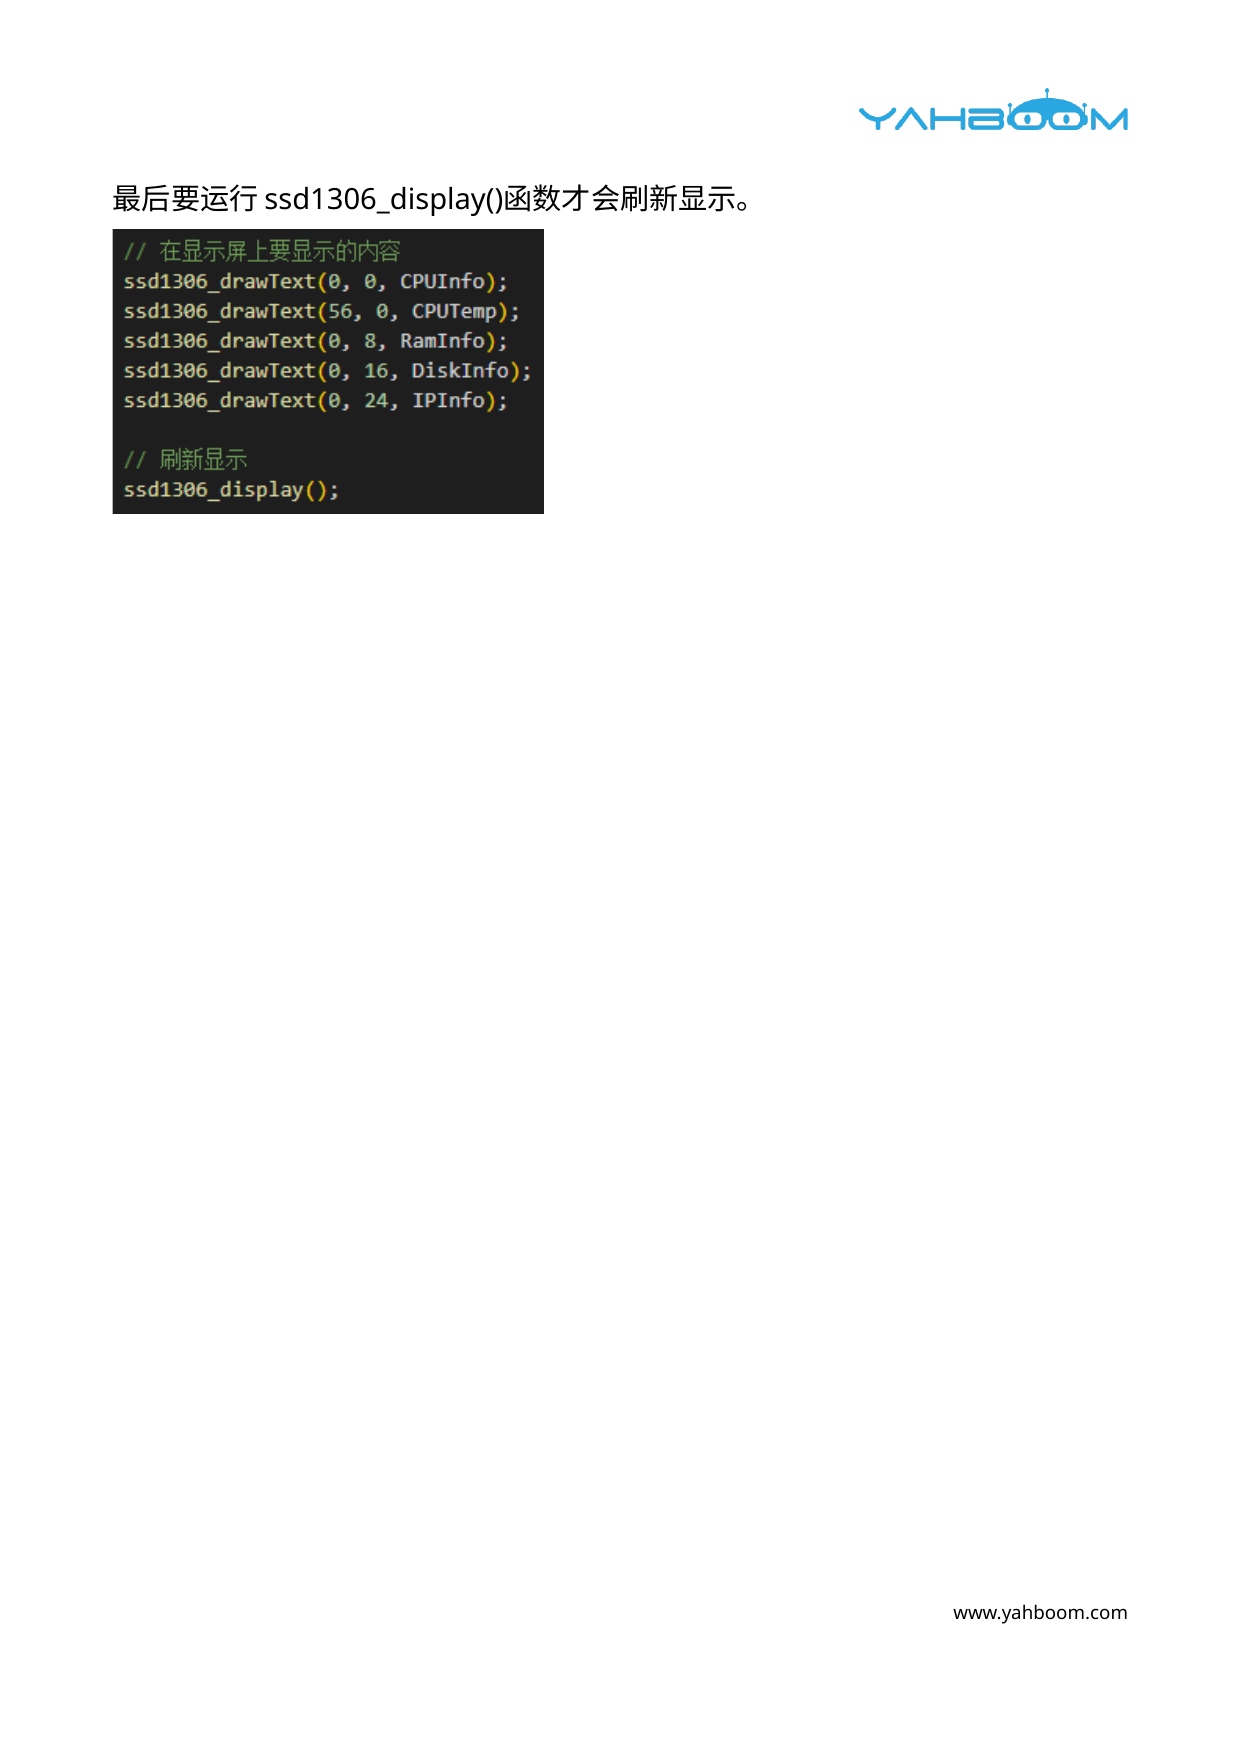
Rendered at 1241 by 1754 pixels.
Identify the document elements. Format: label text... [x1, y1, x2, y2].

picture [112, 229, 544, 514]
text 最后要运行ssd1306_display()函数才会刷新显示。 [112, 164, 1128, 229]
picture [859, 88, 1128, 130]
